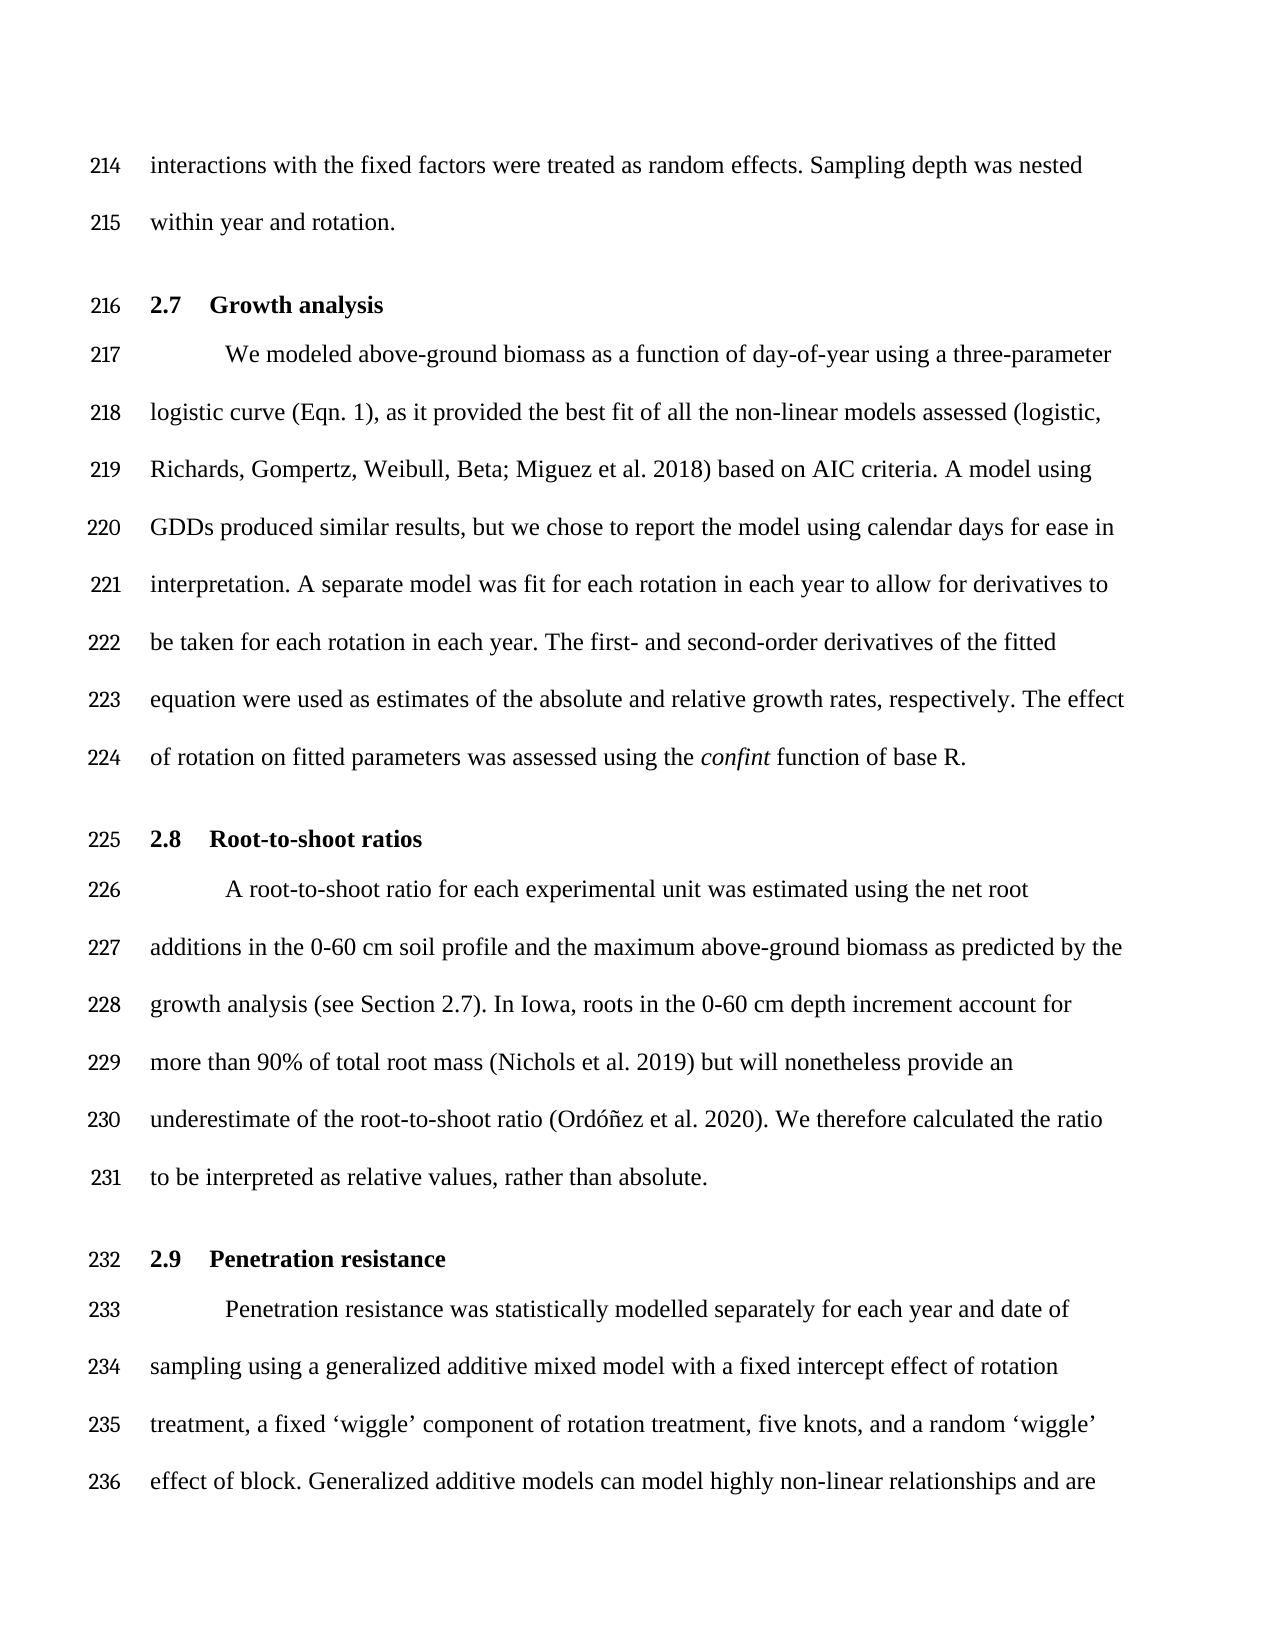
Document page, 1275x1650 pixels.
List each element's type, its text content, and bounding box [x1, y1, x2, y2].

subtitle Root-to-shoot ratios [150, 824, 1125, 853]
subtitle Penetration resistance [150, 1244, 1125, 1273]
text A root-to-shoot ratio for each experimental unit was estimated using the net root additions in the 0-60 cm soil profile and the maximum above-ground biomass as predicted by the growth analysis (see Section 2.7). In Iowa, roots in the 0-60 cm depth increment account for more than 90% of total root mass (Nichols et al. 2019) but will nonetheless provide an underestimate of the root-to-shoot ratio (Ordóñez et al. 2020). We therefore calculated the ratio to be interpreted as relative values, rather than absolute. [150, 874, 1125, 1190]
text We modeled above-ground biomass as a function of day-of-year using a three-parameter logistic curve (Eqn. 1), as it provided the best fit of all the non-linear models assessed (logistic, Richards, Gompertz, Weibull, Beta; Miguez et al. 2018) based on AIC criteria. A model using GDDs produced similar results, but we chose to report the model using calendar days for ease in interpretation. A separate model was fit for each rotation in each year to allow for derivatives to be taken for each rotation in each year. The first- and second-order derivatives of the fitted equation were used as estimates of the absolute and relative growth rates, respectively. The effect of rotation on fitted parameters was assessed using the confint function of base R. [150, 339, 1125, 771]
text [150, 1294, 1125, 1495]
subtitle Growth analysis [150, 290, 1125, 319]
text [150, 150, 1125, 236]
